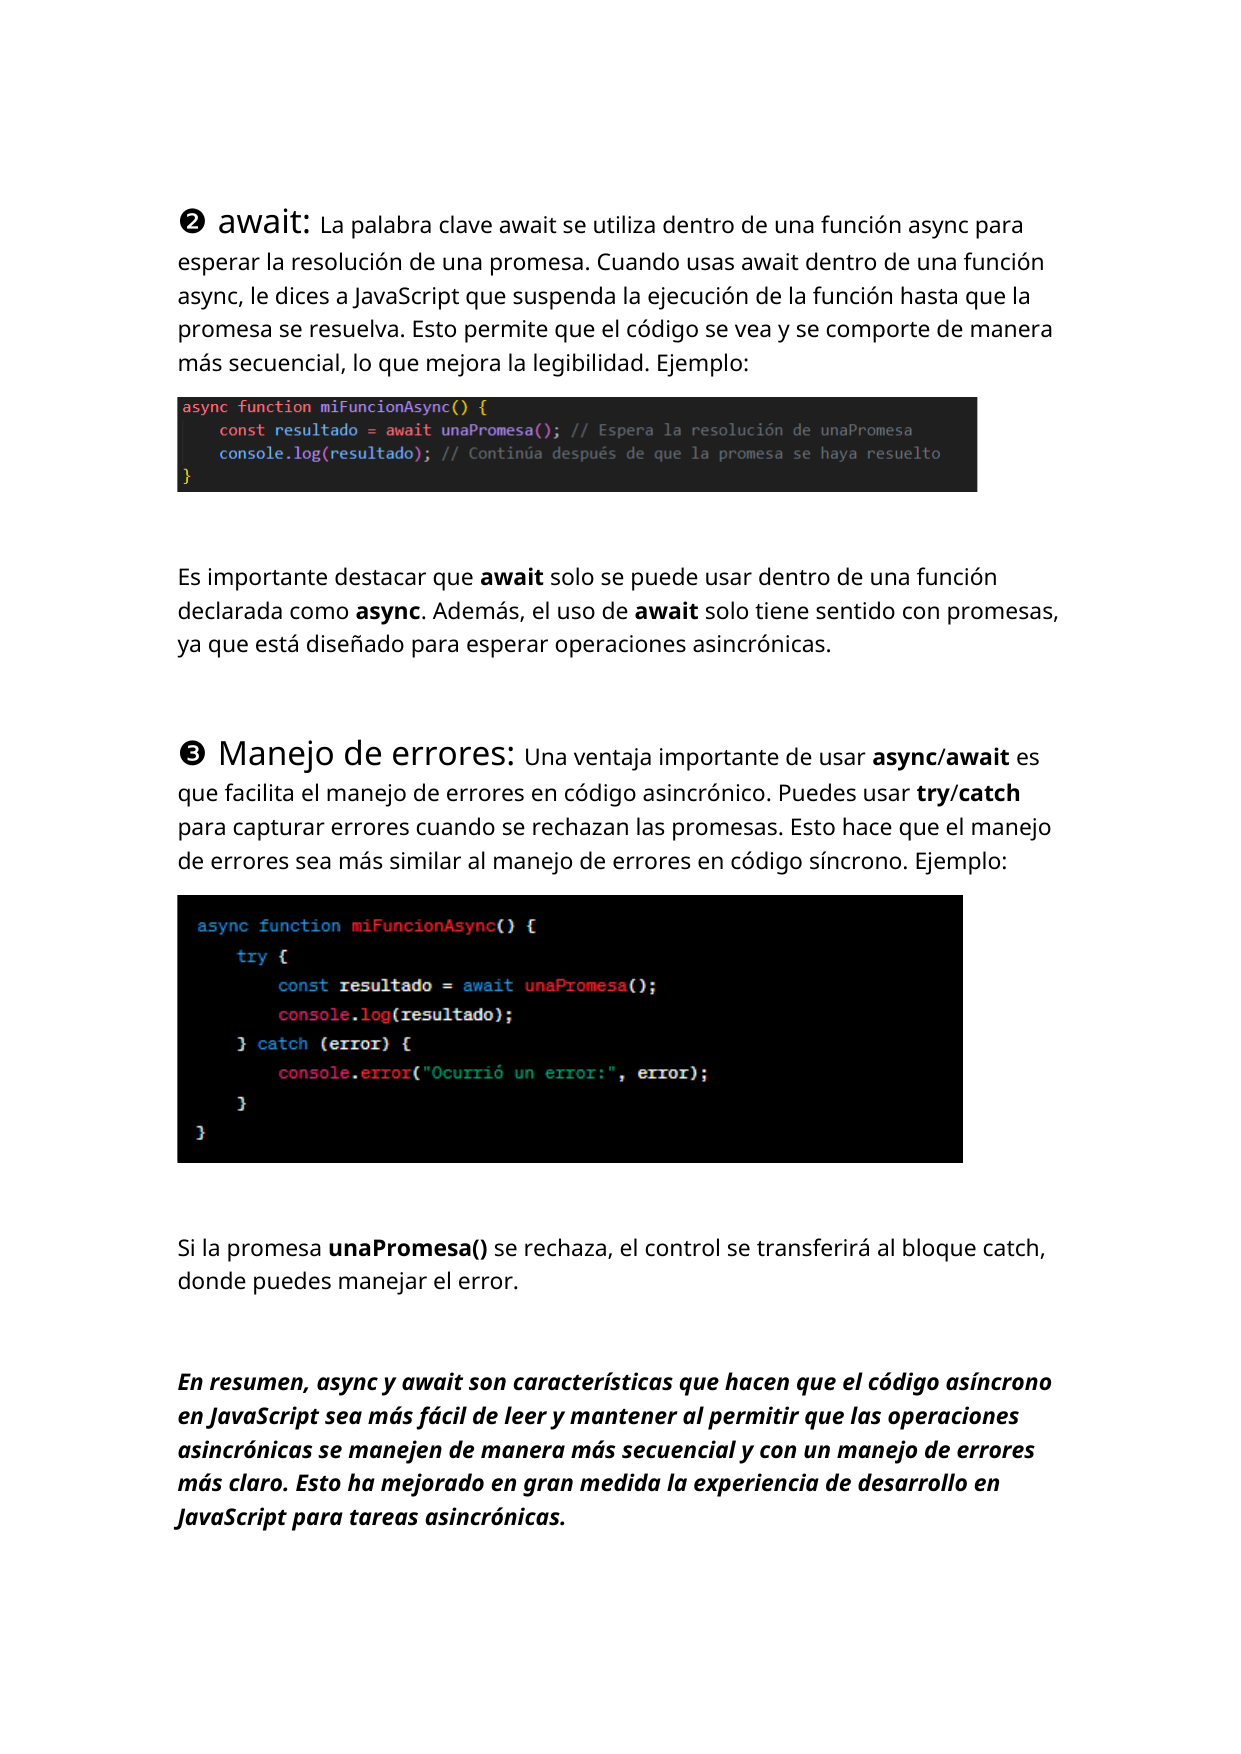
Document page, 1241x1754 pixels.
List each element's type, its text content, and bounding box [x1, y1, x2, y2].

text ❸ Manejo de errores: Una ventaja importante de usar async/await es que facilita el manejo de errores en código asincrónico. Puedes usar try/catch para capturar errores cuando se rechazan las promesas. Esto hace que el manejo de errores sea más similar al manejo de errores en código síncrono. Ejemplo: [177, 729, 1063, 876]
text Si la promesa unaPromesa() se rechaza, el control se transferirá al bloque catch, donde puedes manejar el error. [177, 1231, 1063, 1296]
picture [177, 895, 963, 1163]
text ❷ await: La palabra clave await se utiliza dentro de una función async para esperar la resolución de una promesa. Cuando usas await dentro de una función async, le dices a JavaScript que suspenda la ejecución de la función hasta que la promesa se resuelva. Esto permite que el código se vea y se comporte de manera más secuencial, lo que mejora la legibilidad. Ejemplo: [177, 198, 1063, 378]
picture [177, 397, 978, 492]
text Es importante destacar que await solo se puede usar dentro de una función declarada como async. Además, el uso de await solo tiene sentido con promesas, ya que está diseñado para esperar operaciones asincrónicas. [177, 561, 1063, 660]
text En resumen, async y await son características que hacen que el código asíncrono en JavaScript sea más fácil de leer y mantener al permitir que las operaciones asincrónicas se manejen de manera más secuencial y con un manejo de errores más claro. Esto ha mejorado en gran medida la experiencia de desarrollo en JavaScript para tareas asincrónicas. [177, 1366, 1063, 1532]
